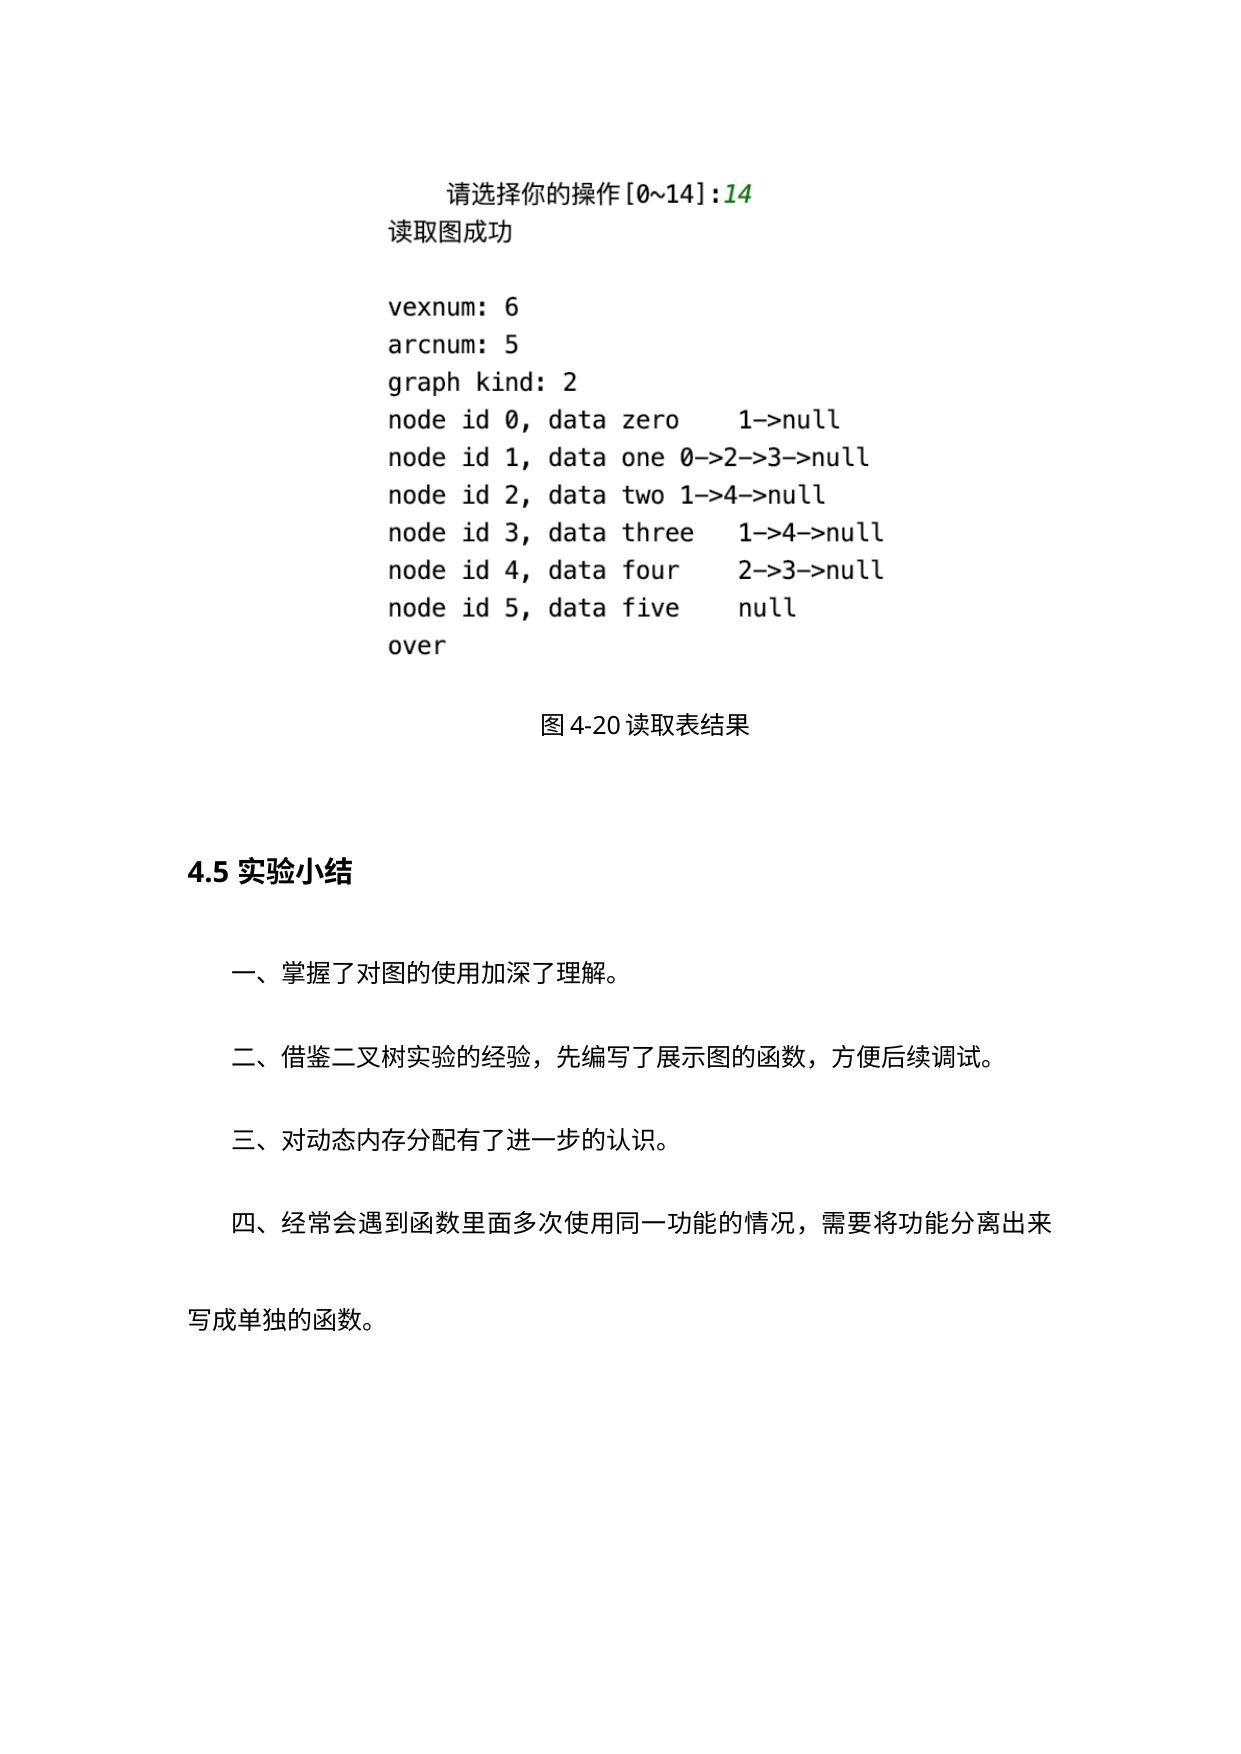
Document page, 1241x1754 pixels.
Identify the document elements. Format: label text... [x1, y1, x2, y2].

subtitle 4.5 实验小结 [187, 837, 1053, 902]
list 对动态内存分配有了进一步的认识。 [187, 1106, 1053, 1171]
list 掌握了对图的使用加深了理解。 [187, 939, 1053, 1004]
list 借鉴二叉树实验的经验，先编写了展示图的函数，方便后续调试。 [187, 1023, 1053, 1088]
text 图4-20读取表结果 [187, 691, 1053, 756]
list 经常会遇到函数里面多次使用同一功能的情况，需要将功能分离出来写成单独的函数。 [187, 1189, 1053, 1351]
picture [373, 162, 917, 673]
